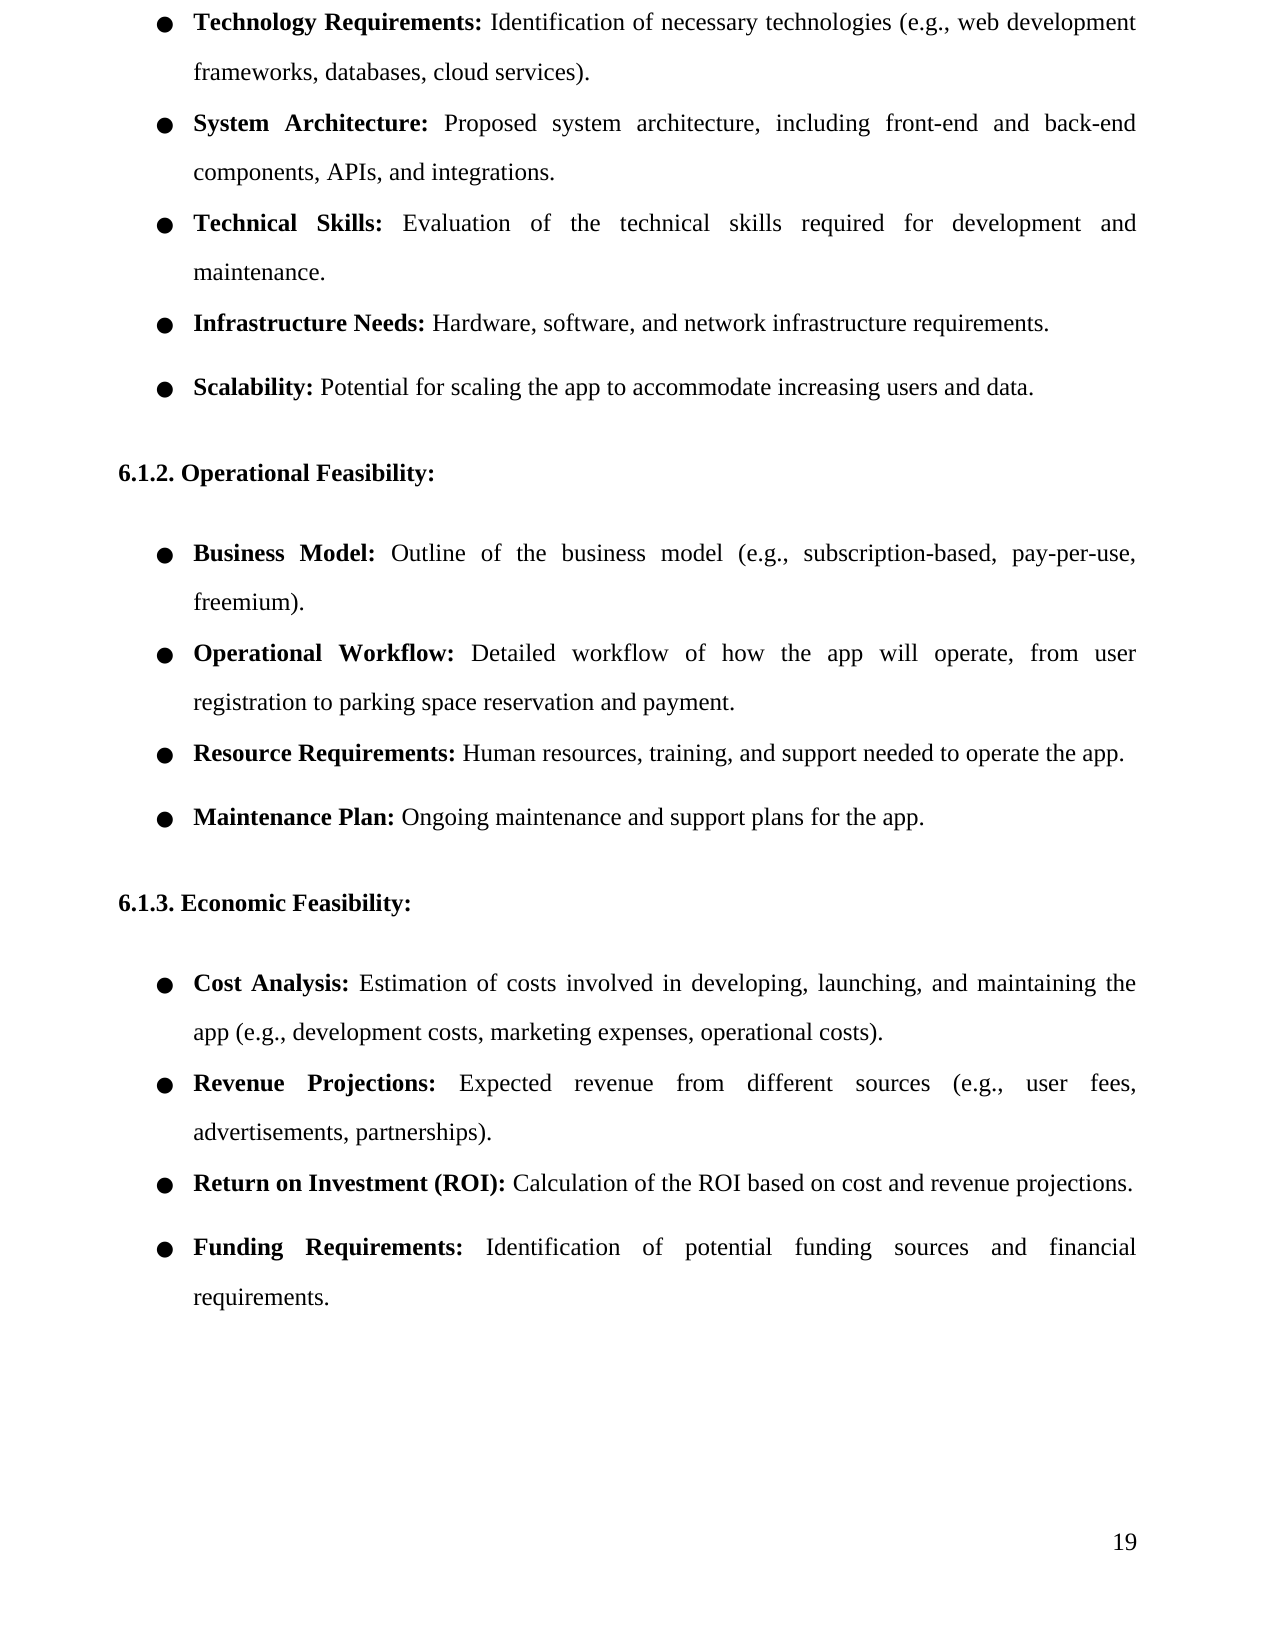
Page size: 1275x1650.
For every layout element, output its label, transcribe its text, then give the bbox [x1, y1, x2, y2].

list Funding Requirements: Identification of potential funding sources and financial requirements. [156, 1225, 1137, 1311]
list Technology Requirements: Identification of necessary technologies (e.g., web development frameworks, databases, cloud services). [156, 0, 1137, 86]
list Operational Workflow: Detailed workflow of how the app will operate, from user registration to parking space reservation and payment. [156, 630, 1137, 716]
list Resource Requirements: Human resources, training, and support needed to operate the app. [156, 731, 1137, 773]
list Revenue Projections: Expected revenue from different sources (e.g., user fees, advertisements, partnerships). [156, 1060, 1137, 1146]
list Technical Skills: Evaluation of the technical skills required for development and maintenance. [156, 200, 1137, 286]
list Business Model: Outline of the business model (e.g., subscription-based, pay-per-use, freemium). [156, 530, 1137, 616]
list Cost Analysis: Estimation of costs involved in developing, launching, and maintaining the app (e.g., development costs, marketing expenses, operational costs). [156, 960, 1137, 1046]
text 6.1.2. Operational Feasibility: [118, 458, 1137, 487]
list Maintenance Plan: Ongoing maintenance and support plans for the app. [156, 795, 1137, 837]
list Infrastructure Needs: Hardware, software, and network infrastructure requirements. [156, 301, 1137, 343]
text 6.1.3. Economic Feasibility: [118, 888, 1137, 917]
list Scalability: Potential for scaling the app to accommodate increasing users and data. [156, 365, 1137, 407]
list System Architecture: Proposed system architecture, including front-end and back-end components, APIs, and integrations. [156, 100, 1137, 186]
list Return on Investment (ROI): Calculation of the ROI based on cost and revenue projections. [156, 1161, 1137, 1203]
